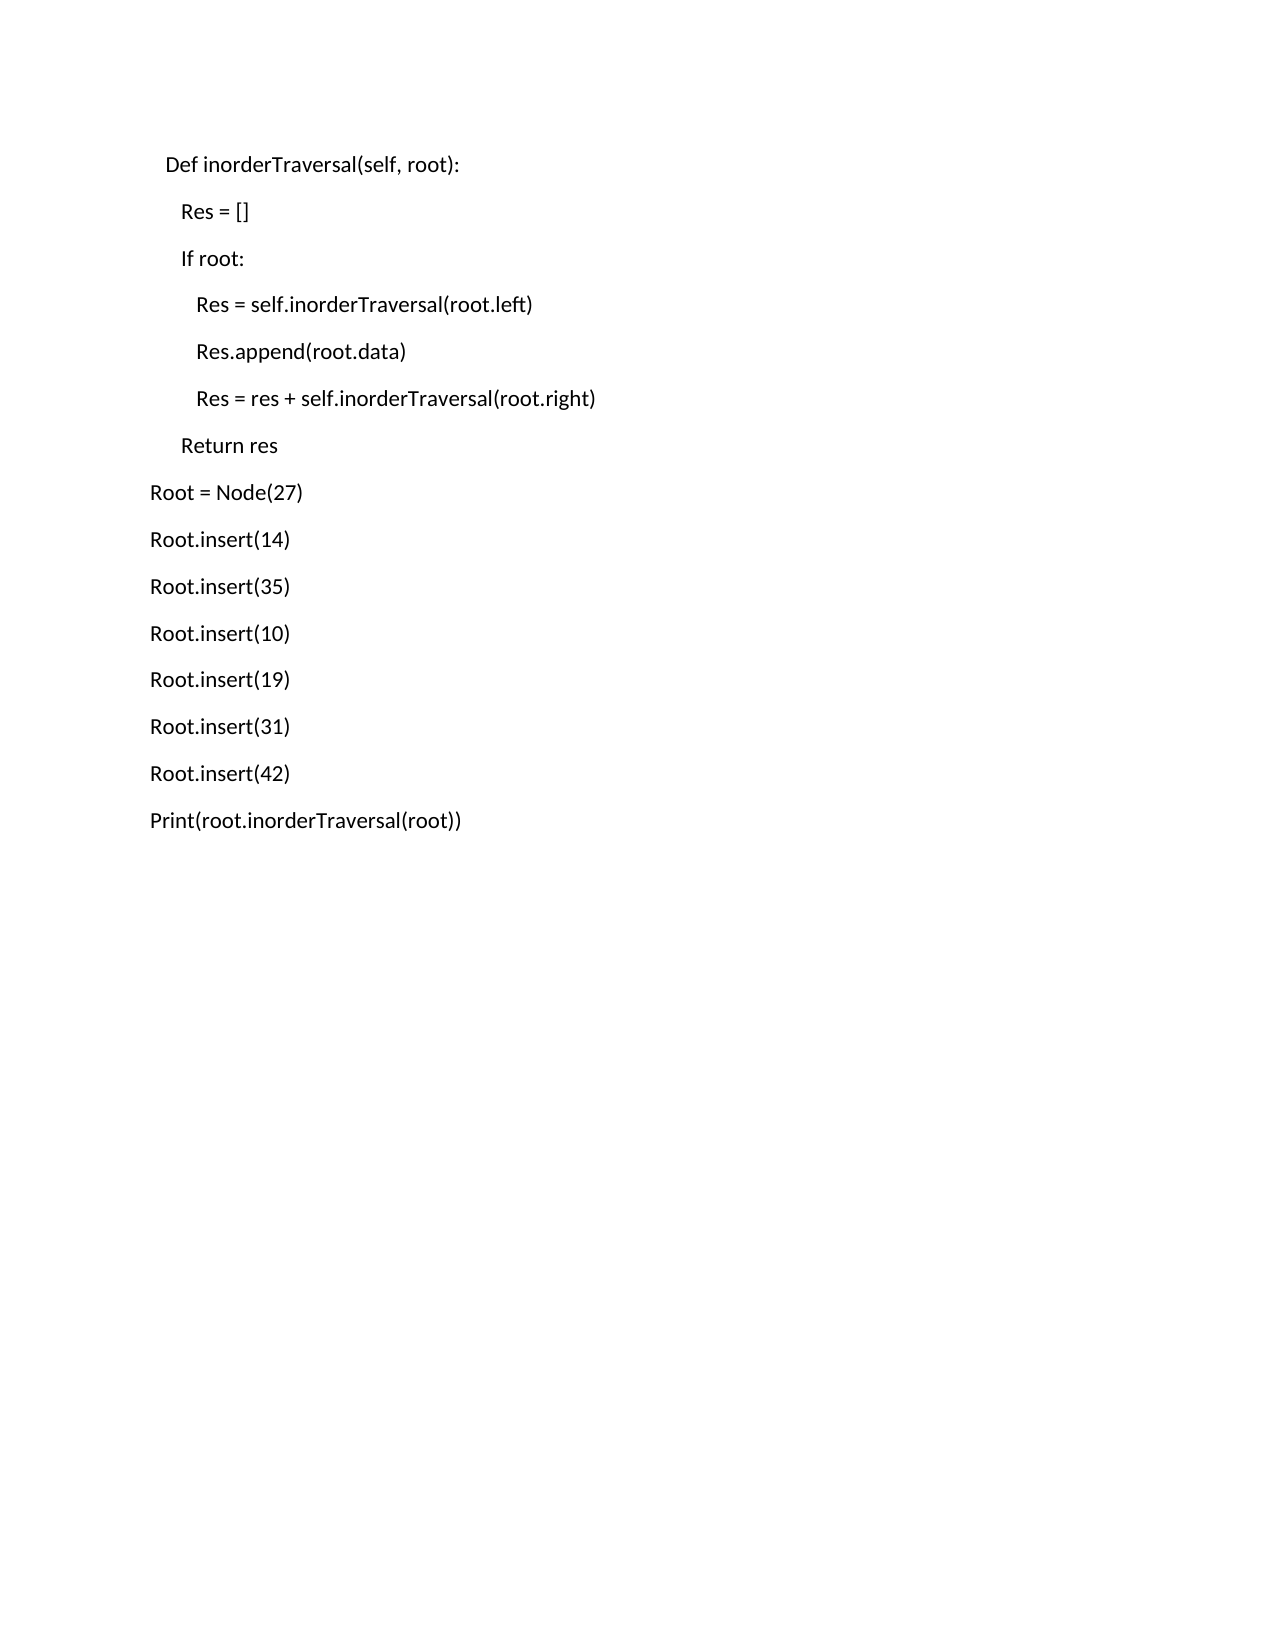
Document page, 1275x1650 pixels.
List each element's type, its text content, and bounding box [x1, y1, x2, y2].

text Root.insert(10) [150, 619, 1125, 647]
text Res = [] [150, 197, 1125, 225]
text Root.insert(35) [150, 572, 1125, 600]
text Root = Node(27) [150, 478, 1125, 506]
text Res.append(root.data) [150, 337, 1125, 366]
text Root.insert(31) [150, 712, 1125, 741]
text Def inorderTraversal(self, root): [150, 150, 1125, 178]
text Root.insert(42) [150, 759, 1125, 787]
text Print(root.inorderTraversal(root)) [150, 806, 1125, 834]
text Res = self.inorderTraversal(root.left) [150, 291, 1125, 319]
text Res = res + self.inorderTraversal(root.right) [150, 384, 1125, 412]
text Root.insert(14) [150, 525, 1125, 553]
text Return res [150, 431, 1125, 459]
text If root: [150, 244, 1125, 272]
text Root.insert(19) [150, 666, 1125, 694]
